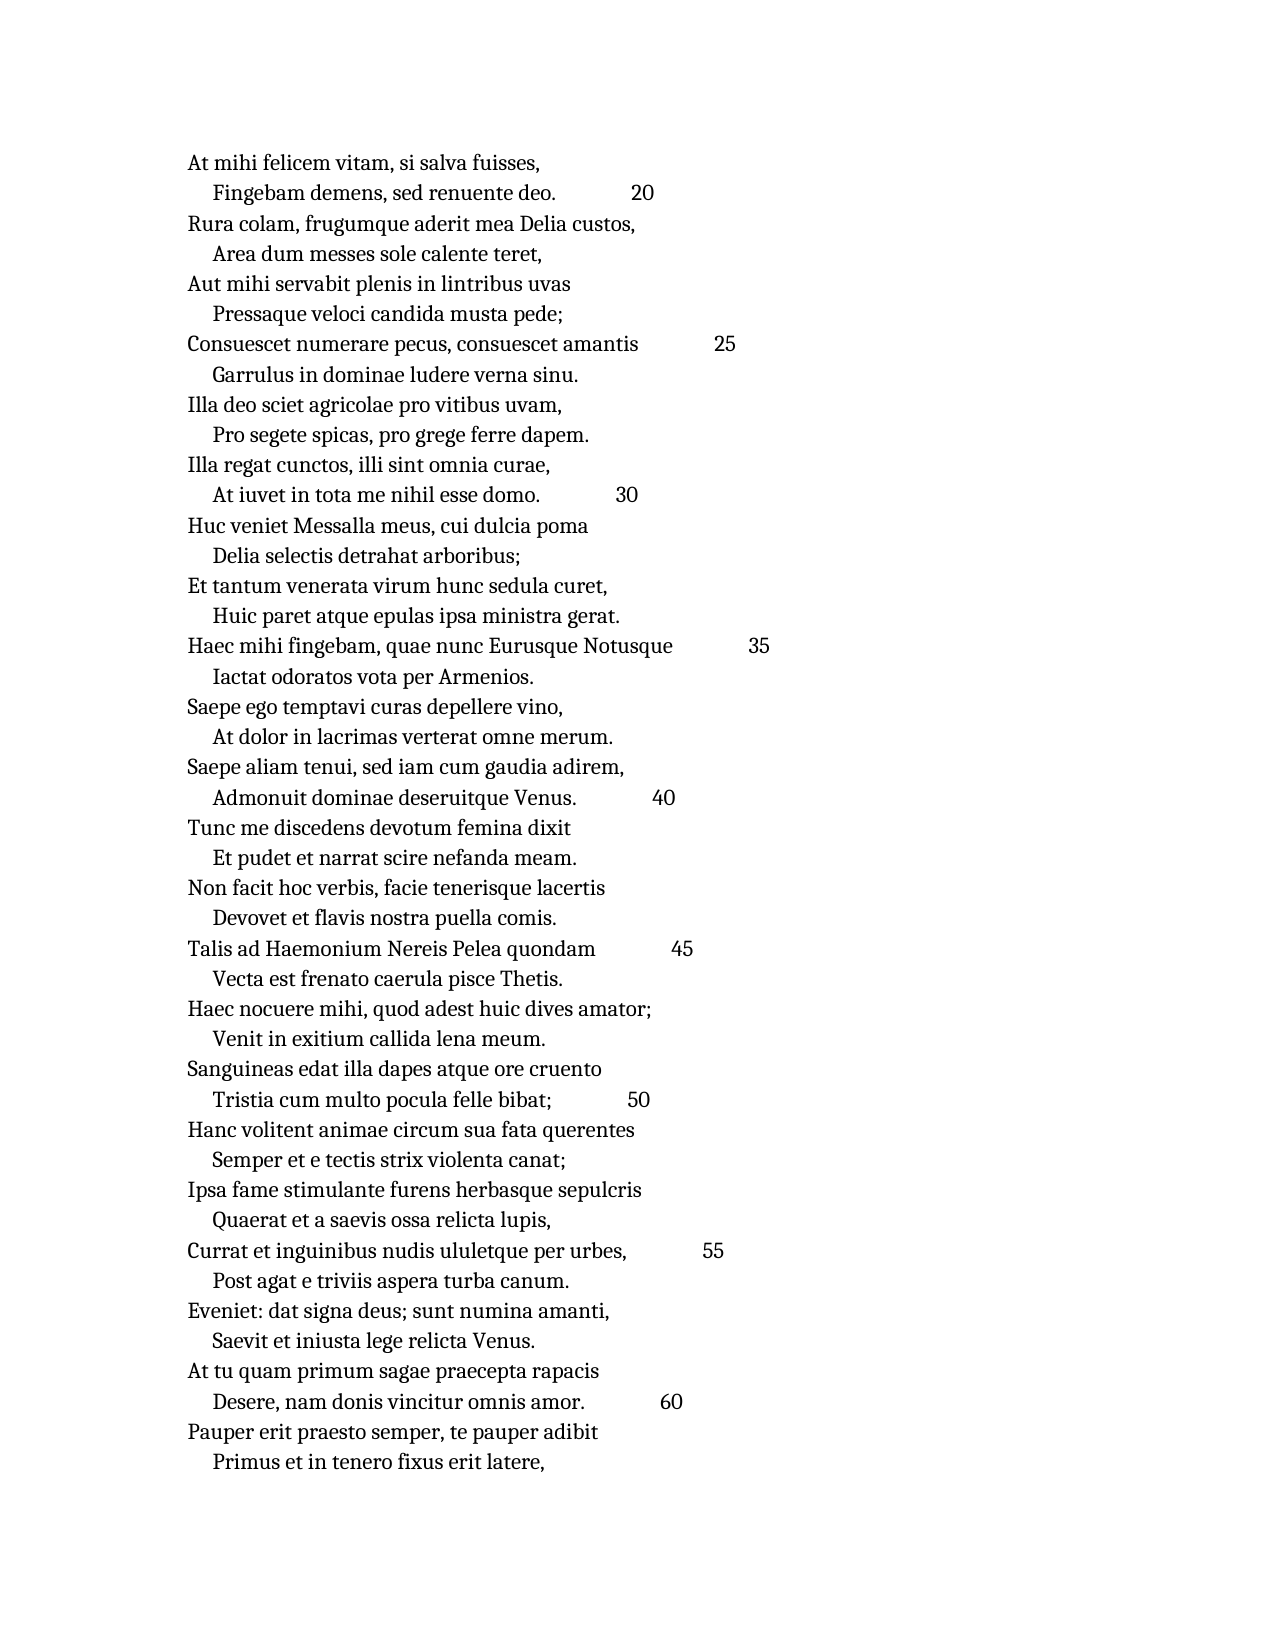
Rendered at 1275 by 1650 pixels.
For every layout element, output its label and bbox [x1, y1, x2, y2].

text [187, 150, 1087, 1475]
